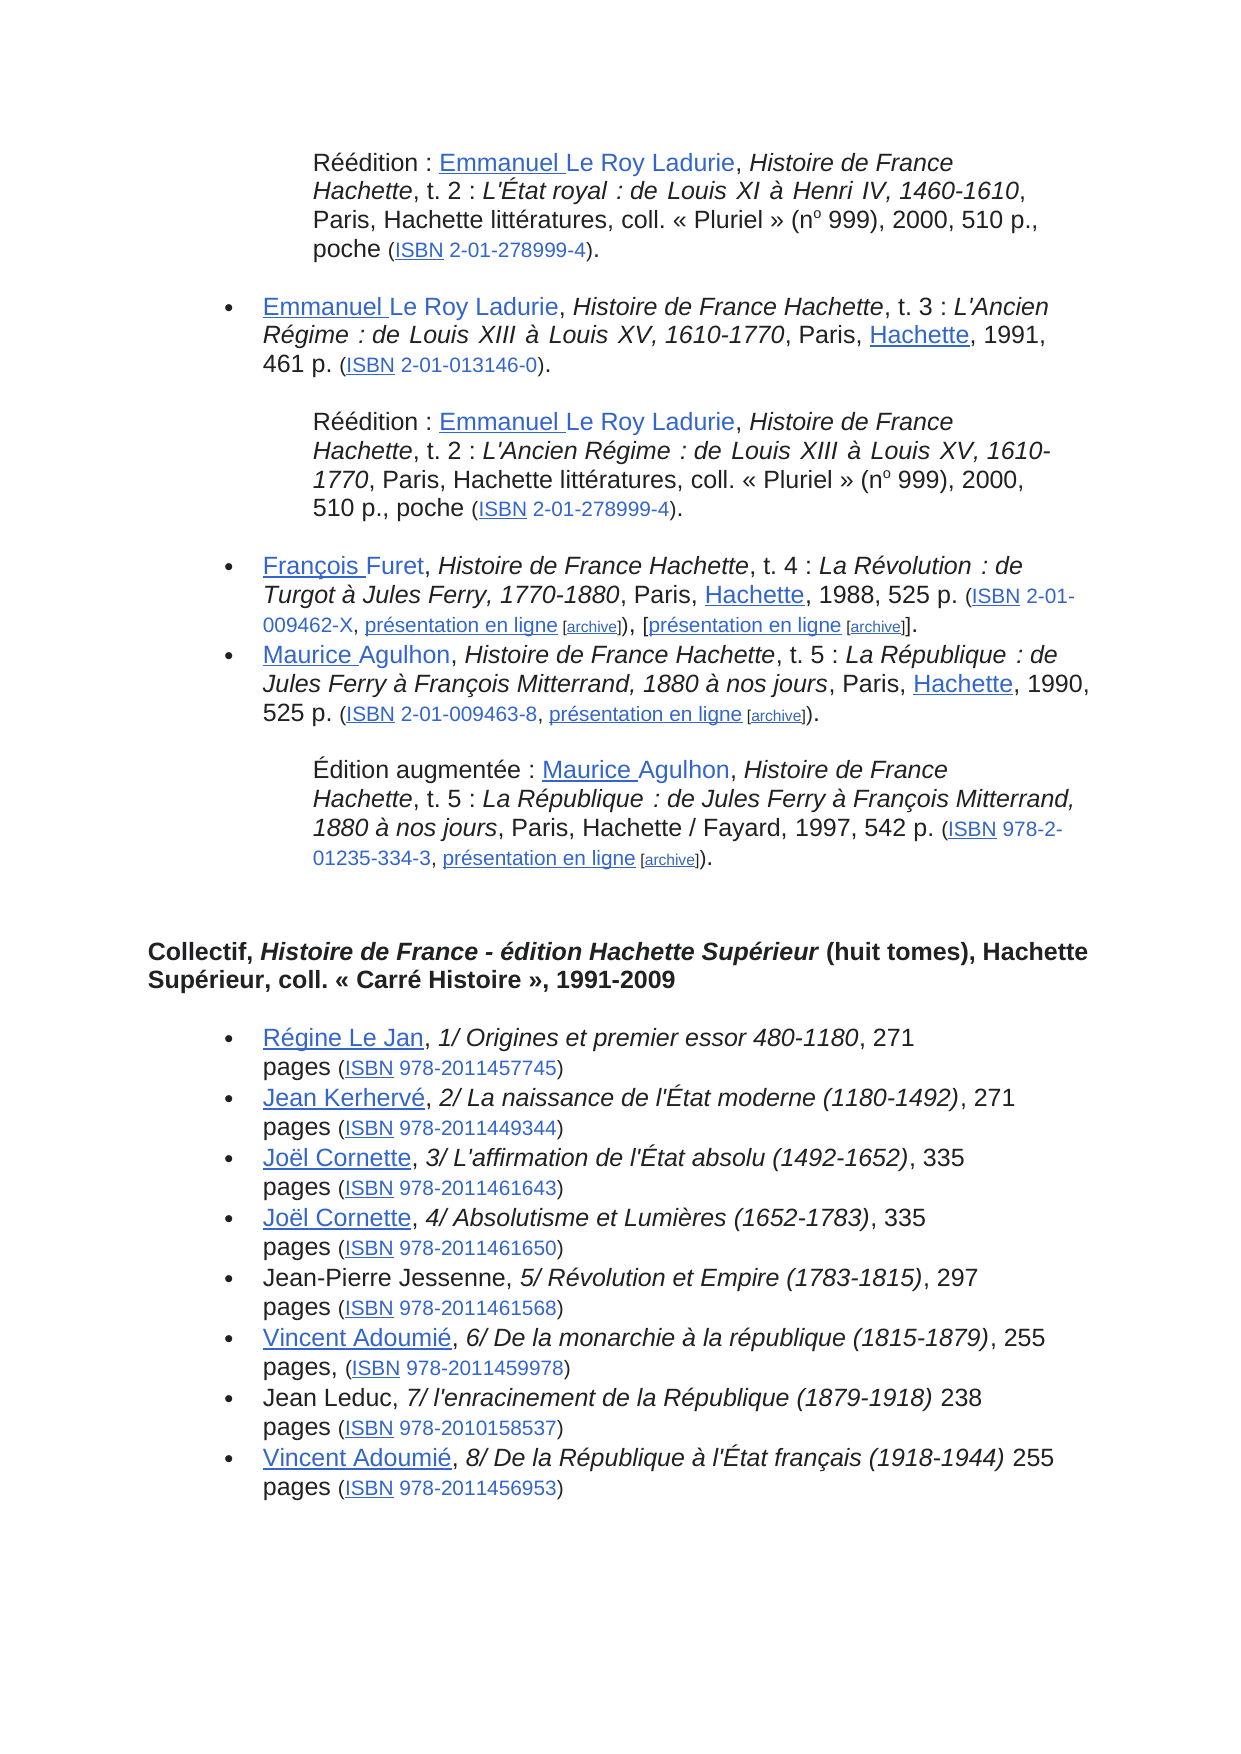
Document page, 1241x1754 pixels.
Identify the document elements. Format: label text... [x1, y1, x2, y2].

list Emmanuel Le Roy Ladurie, Histoire de France Hachette, t. 3 : L'Ancien Régime : de Louis XIII à Louis XV, 1610-1770, Paris, Hachette, 1991, 461 p. (ISBN 2-01-013146-0). [225, 292, 1093, 378]
list Joël Cornette, 3/ L'affirmation de l'État absolu (1492-1652), 335 pages (ISBN 978-2011461643) [225, 1143, 1093, 1201]
text Édition augmentée : Maurice Agulhon, Histoire de France Hachette, t. 5 : La République : de Jules Ferry à François Mitterrand, 1880 à nos jours, Paris, Hachette / Fayard, 1997, 542 p. (ISBN 978-2-01235-334-3, présentation en ligne [archive]). [313, 756, 1093, 871]
list Jean Kerhervé, 2/ La naissance de l'État moderne (1180-1492), 271 pages (ISBN 978-2011449344) [225, 1083, 1093, 1141]
list Joël Cornette, 4/ Absolutisme et Lumières (1652-1783), 335 pages (ISBN 978-2011461650) [225, 1203, 1093, 1261]
list Vincent Adoumié, 8/ De la République à l'État français (1918-1944) 255 pages (ISBN 978-2011456953) [225, 1443, 1093, 1501]
text Collectif, Histoire de France - édition Hachette Supérieur (huit tomes), Hachette Supérieur, coll. « Carré Histoire », 1991-2009 [148, 937, 1093, 994]
list Maurice Agulhon, Histoire de France Hachette, t. 5 : La République : de Jules Ferry à François Mitterrand, 1880 à nos jours, Paris, Hachette, 1990, 525 p. (ISBN 2-01-009463-8, présentation en ligne [archive]). [225, 640, 1093, 726]
list François Furet, Histoire de France Hachette, t. 4 : La Révolution : de Turgot à Jules Ferry, 1770-1880, Paris, Hachette, 1988, 525 p. (ISBN 2-01-009462-X, présentation en ligne [archive]), [présentation en ligne [archive]]. [225, 551, 1093, 638]
list Jean Leduc, 7/ l'enracinement de la République (1879-1918) 238 pages (ISBN 978-2010158537) [225, 1383, 1093, 1441]
list Régine Le Jan, 1/ Origines et premier essor 480-1180, 271 pages (ISBN 978-2011457745) [225, 1023, 1093, 1081]
list Jean-Pierre Jessenne, 5/ Révolution et Empire (1783-1815), 297 pages (ISBN 978-2011461568) [225, 1263, 1093, 1321]
text Réédition : Emmanuel Le Roy Ladurie, Histoire de France Hachette, t. 2 : L'État royal : de Louis XI à Henri IV, 1460-1610, Paris, Hachette littératures, coll. « Pluriel » (no 999), 2000, 510 p., poche (ISBN 2-01-278999-4). [313, 148, 1093, 263]
text Réédition : Emmanuel Le Roy Ladurie, Histoire de France Hachette, t. 2 : L'Ancien Régime : de Louis XIII à Louis XV, 1610-1770, Paris, Hachette littératures, coll. « Pluriel » (no 999), 2000, 510 p., poche (ISBN 2-01-278999-4). [313, 407, 1093, 522]
list Vincent Adoumié, 6/ De la monarchie à la république (1815-1879), 255 pages, (ISBN 978-2011459978) [225, 1323, 1093, 1381]
